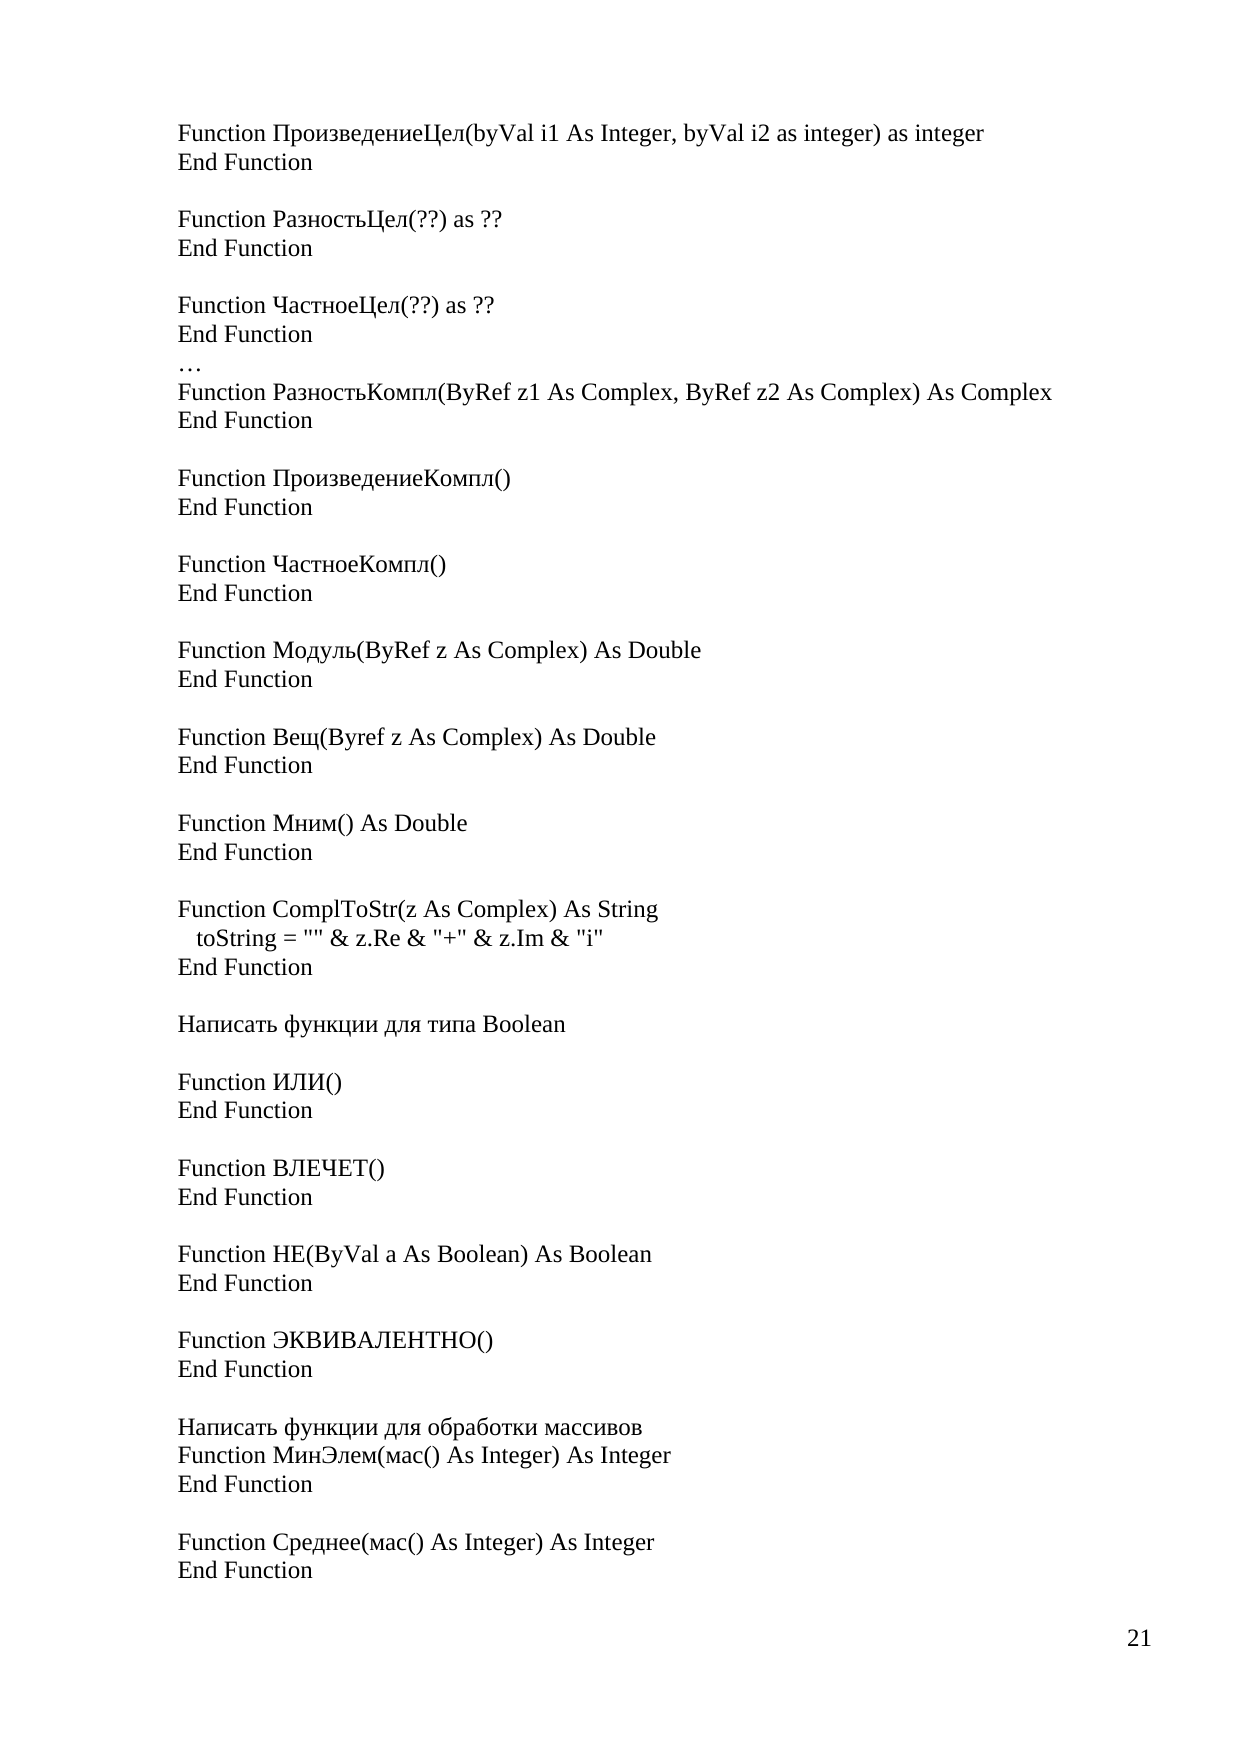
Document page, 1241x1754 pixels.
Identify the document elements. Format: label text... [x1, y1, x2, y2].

text End Function [177, 1182, 1152, 1211]
text Function МинЭлем(мас() As Integer) As Integer [177, 1441, 1152, 1469]
text Function ComplToStr(z As Complex) As String [177, 894, 1152, 923]
text Написать функции для обработки массивов [177, 1412, 1152, 1441]
text toString = "" & z.Re & "+" & z.Im & "i" [177, 923, 1152, 952]
text End Function [177, 751, 1152, 779]
text Function ПроизведениеЦел(byVal i1 As Integer, byVal i2 as integer) as integer [177, 118, 1152, 147]
text End Function [177, 1268, 1152, 1297]
text End Function [177, 952, 1152, 981]
text Function Вещ(Byref z As Complex) As Double [177, 722, 1152, 751]
text Function РазностьКомпл(ByRef z1 As Complex, ByRef z2 As Complex) As Complex [177, 377, 1152, 406]
text Function ЧастноеЦел(??) as ?? [177, 291, 1152, 319]
text Function Мним() As Double [177, 808, 1152, 837]
text Function ЭКВИВАЛЕНТНО() [177, 1326, 1152, 1354]
text Function ИЛИ() [177, 1067, 1152, 1096]
text End Function [177, 664, 1152, 693]
text Function ЧастноеКомпл() [177, 549, 1152, 578]
text End Function [177, 1354, 1152, 1383]
text End Function [177, 233, 1152, 262]
text End Function [177, 1556, 1152, 1584]
text End Function [177, 147, 1152, 176]
text Function ВЛЕЧЕТ() [177, 1153, 1152, 1182]
text End Function [177, 578, 1152, 607]
text End Function [177, 837, 1152, 866]
text Function ПроизведениеКомпл() [177, 463, 1152, 492]
text … [177, 348, 1152, 377]
text Function Среднее(мас() As Integer) As Integer [177, 1527, 1152, 1556]
text End Function [177, 1469, 1152, 1498]
text Function Модуль(ByRef z As Complex) As Double [177, 636, 1152, 664]
text Function РазностьЦел(??) as ?? [177, 204, 1152, 233]
text End Function [177, 1096, 1152, 1124]
text Написать функции для типа Boolean [177, 1009, 1152, 1038]
text Function НЕ(ByVal a As Boolean) As Boolean [177, 1239, 1152, 1268]
text End Function [177, 406, 1152, 434]
text End Function [177, 492, 1152, 521]
text End Function [177, 319, 1152, 348]
